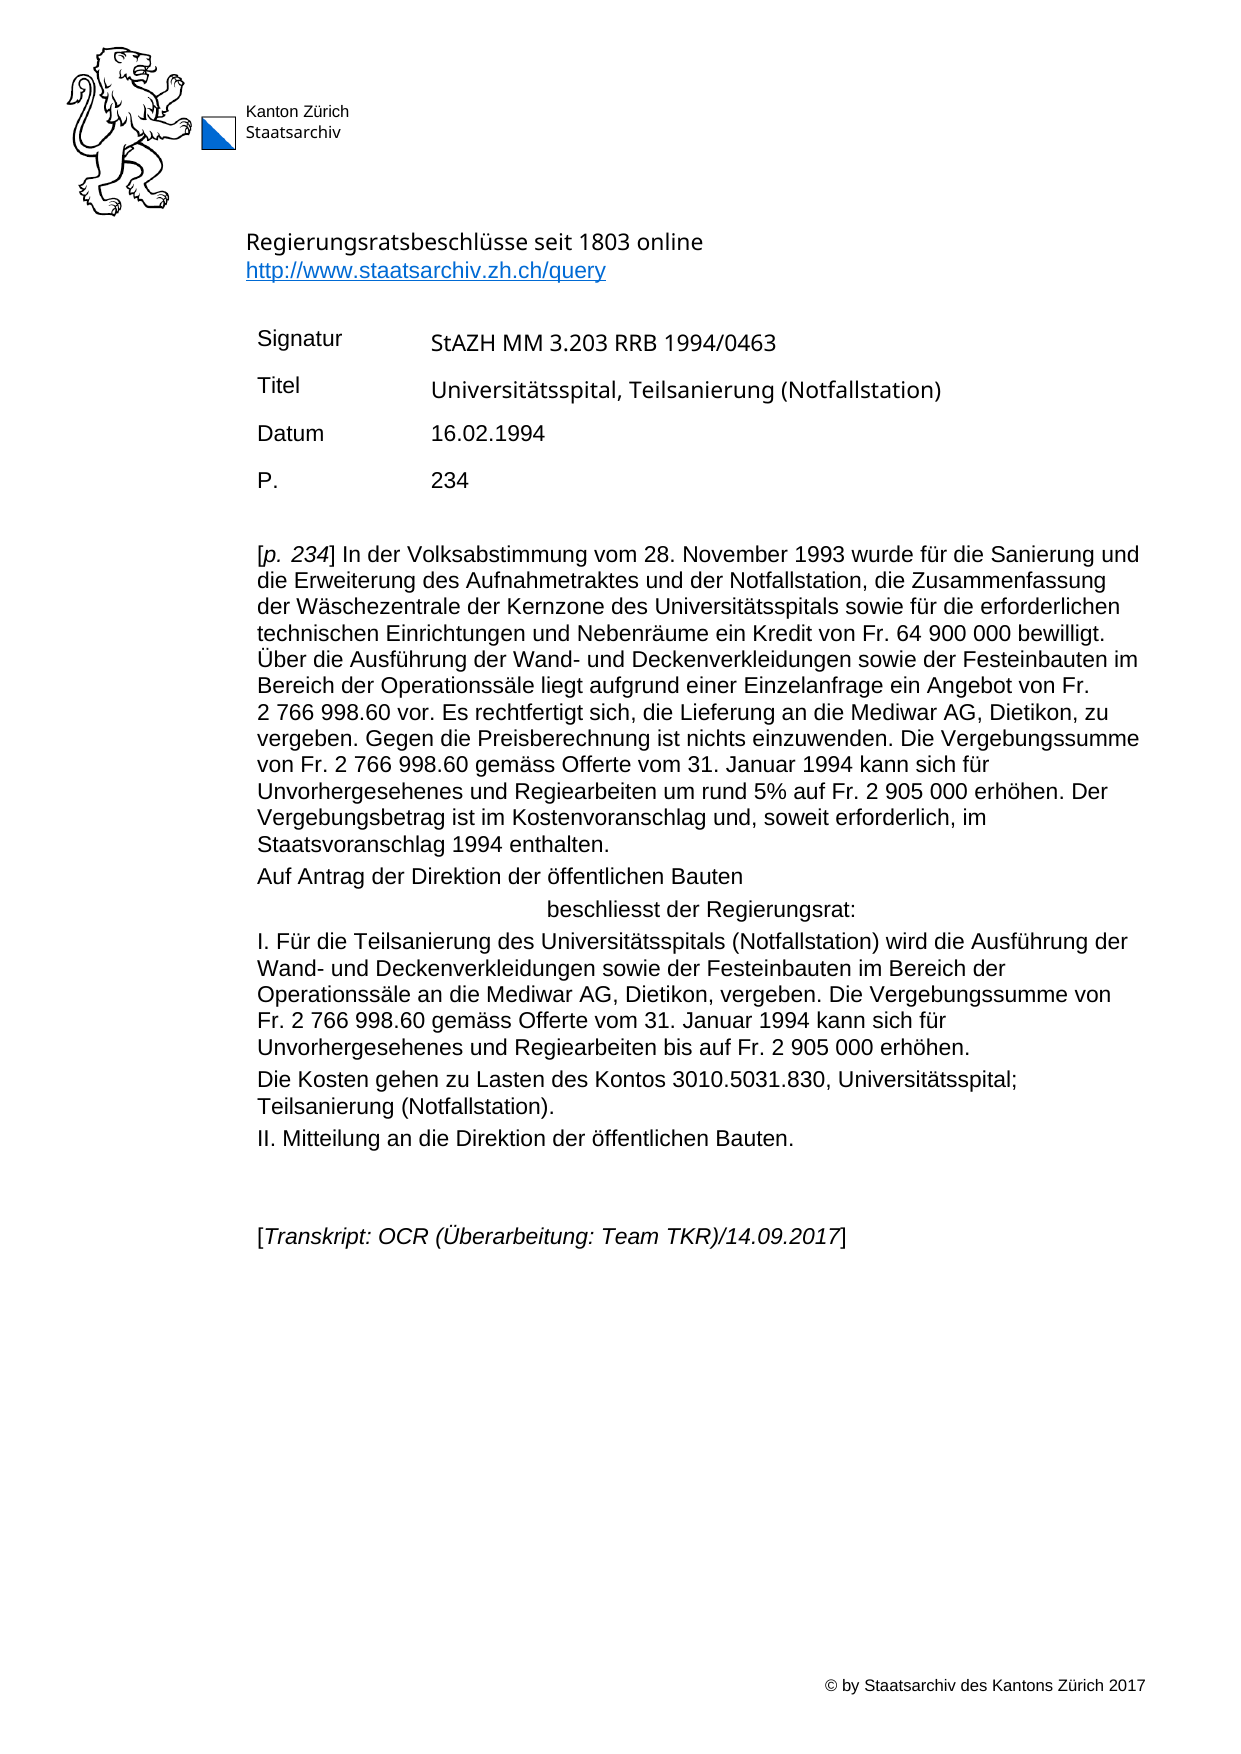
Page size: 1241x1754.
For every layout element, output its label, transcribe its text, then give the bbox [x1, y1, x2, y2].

table_header StAZH MM 3.203 RRB 1994/0463 [419, 319, 1119, 366]
table_cell 16.02.1994 [419, 414, 1119, 461]
text I. Für die Teilsanierung des Universitätsspitals (Notfallstation) wird die Ausführung der Wand- und Deckenverkleidungen sowie der Festeinbauten im Bereich der Operationssäle an die Mediwar AG, Dietikon, vergeben. Die Vergebungssumme von Fr. 2 766 998.60 gemäss Offerte vom 31. Januar 1994 kann sich für Unvorhergesehenes und Regiearbeiten bis auf Fr. 2 905 000 erhöhen. [257, 928, 1146, 1060]
table_cell Datum [246, 414, 419, 461]
picture [200, 115, 237, 151]
text Die Kosten gehen zu Lasten des Kontos 3010.5031.830, Universitätsspital; Teilsanierung (Notfallstation). [257, 1066, 1146, 1119]
text II. Mitteilung an die Direktion der öffentlichen Bauten. [257, 1125, 1146, 1152]
text beschliesst der Regierungsrat: [257, 896, 1146, 922]
table_cell 234 [419, 461, 1119, 508]
text Auf Antrag der Direktion der öffentlichen Bauten [257, 863, 1146, 889]
table_cell P. [246, 461, 419, 508]
text [p. 234] In der Volksabstimmung vom 28. November 1993 wurde für die Sanierung und die Erweiterung des Aufnahmetraktes und der Notfallstation, die Zusammenfassung der Wäschezentrale der Kernzone des Universitätsspitals sowie für die erforderlichen technischen Einrichtungen und Nebenräume ein Kredit von Fr. 64 900 000 bewilligt. Über die Ausführung der Wand- und Deckenverkleidungen sowie der Festeinbauten im Bereich der Operationssäle liegt aufgrund einer Einzelanfrage ein Angebot von Fr. 2 766 998.60 vor. Es rechtfertigt sich, die Lieferung an die Mediwar AG, Dietikon, zu vergeben. Gegen die Preisberechnung ist nichts einzuwenden. Die Vergebungssumme von Fr. 2 766 998.60 gemäss Offerte vom 31. Januar 1994 kann sich für Unvorhergesehenes und Regiearbeiten um rund 5% auf Fr. 2 905 000 erhöhen. Der Vergebungsbetrag ist im Kostenvoranschlag und, soweit erforderlich, im Staatsvoranschlag 1994 enthalten. [257, 541, 1146, 857]
table_header Signatur [246, 319, 419, 366]
table_cell Universitätsspital, Teilsanierung (Notfallstation) [419, 366, 1119, 413]
table_cell Titel [246, 366, 419, 413]
picture [59, 44, 196, 222]
text [Transkript: OCR (Überarbeitung: Team TKR)/14.09.2017] [257, 1223, 1146, 1249]
